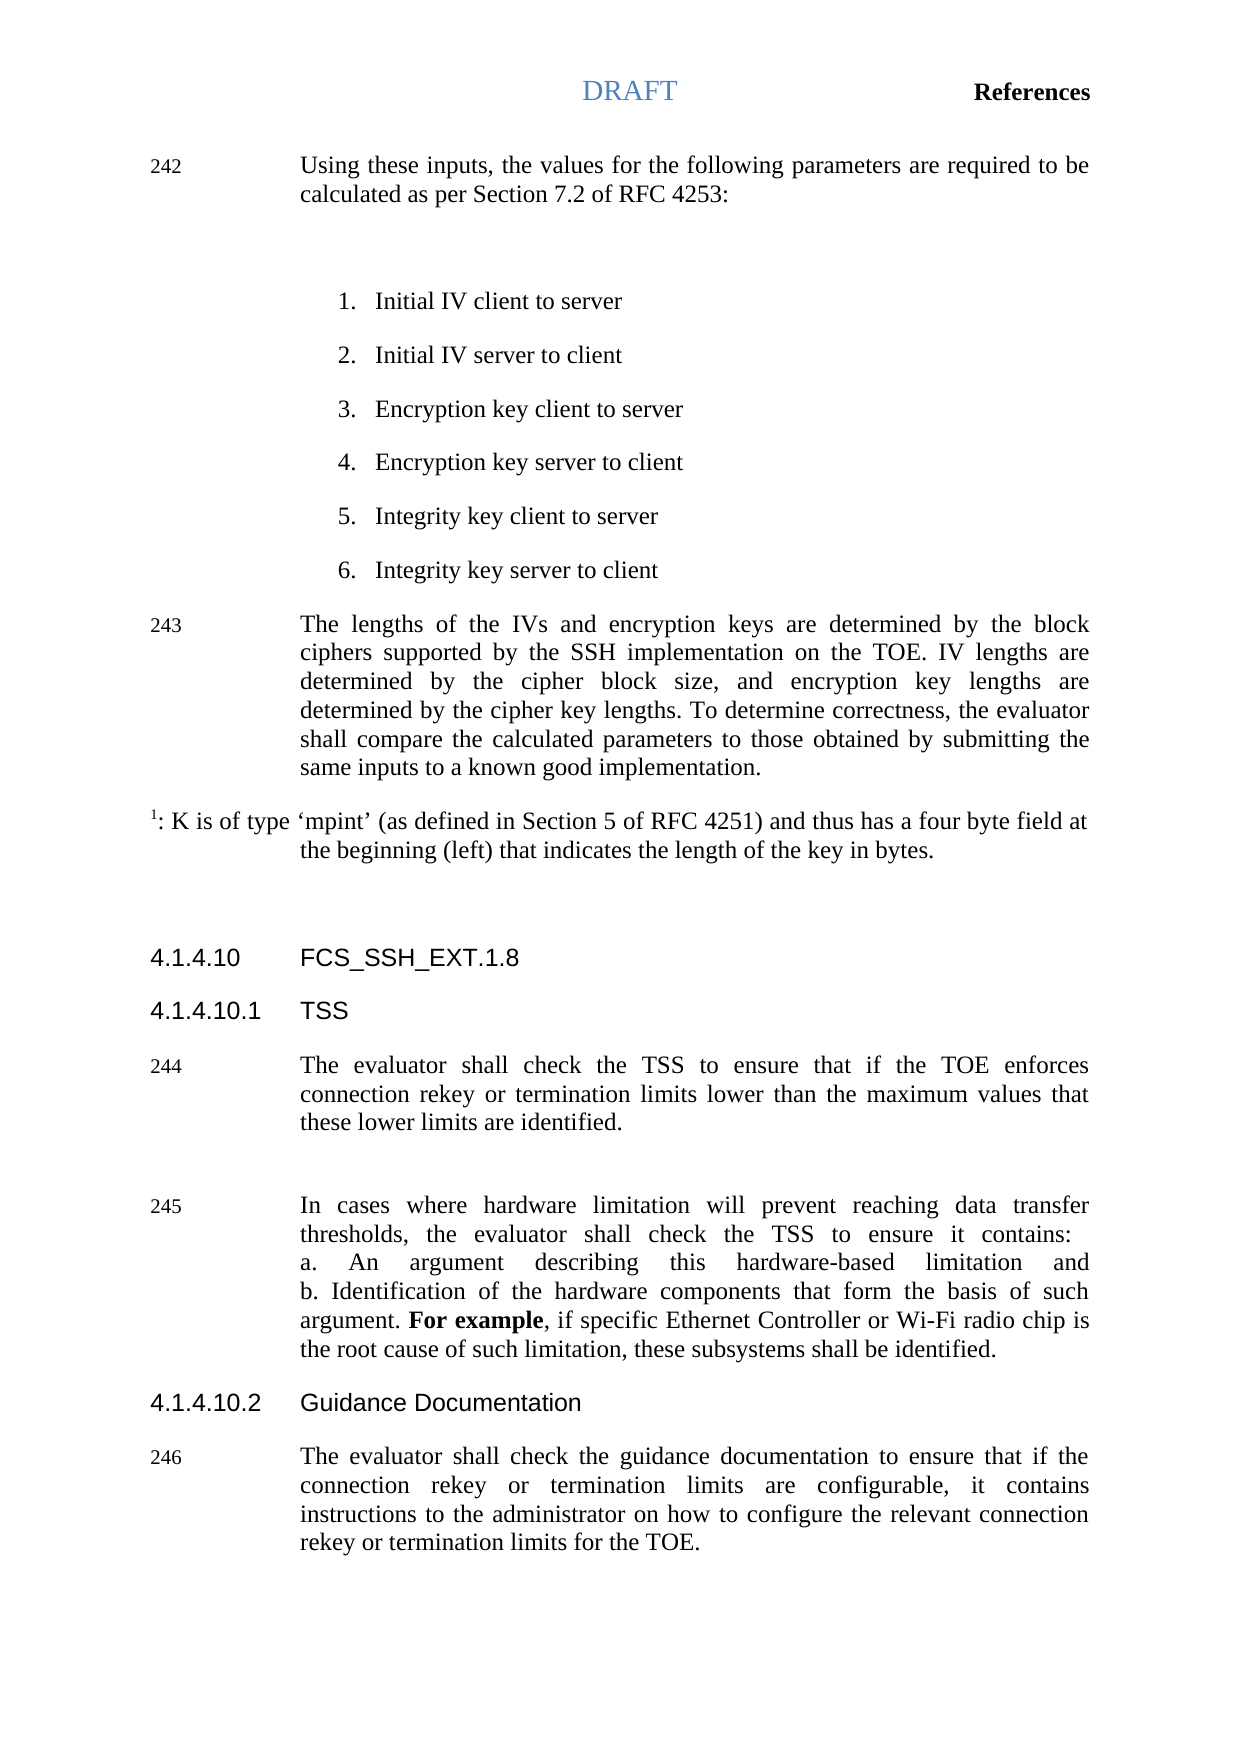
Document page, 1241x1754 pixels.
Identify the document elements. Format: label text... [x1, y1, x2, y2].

list Initial IV client to server [338, 286, 1090, 315]
subtitle TSS [150, 996, 1090, 1025]
text 1: K is of type ‘mpint’ (as defined in Section 5 of RFC 4251) and thus has a four byte field at the beginning (left) that indicates the length of the key in bytes. [150, 806, 1090, 864]
list The evaluator shall check the guidance documentation to ensure that if the connection rekey or termination limits are configurable, it contains instructions to the administrator on how to configure the relevant connection rekey or termination limits for the TOE. [150, 1441, 1090, 1556]
subtitle FCS_SSH_EXT.1.8 [150, 942, 1090, 971]
list Initial IV server to client [338, 340, 1090, 369]
list Encryption key server to client [338, 447, 1090, 476]
list Integrity key client to server [338, 501, 1090, 530]
subtitle Guidance Documentation [150, 1387, 1090, 1416]
list Using these inputs, the values for the following parameters are required to be calculated as per Section 7.2 of RFC 4253: [150, 150, 1090, 207]
list In cases where hardware limitation will prevent reaching data transfer thresholds, the evaluator shall check the TSS to ensure it contains: a. An argument describing this hardware-based limitation and b. Identification of the hardware components that form the basis of such argument. For example, if specific Ethernet Controller or Wi-Fi radio chip is the root cause of such limitation, these subsystems shall be identified. [150, 1190, 1090, 1362]
list Integrity key server to client [338, 555, 1090, 584]
list Encryption key client to server [338, 394, 1090, 422]
list The evaluator shall check the TSS to ensure that if the TOE enforces connection rekey or termination limits lower than the maximum values that these lower limits are identified. [150, 1050, 1090, 1136]
list The lengths of the IVs and encryption keys are determined by the block ciphers supported by the SSH implementation on the TOE. IV lengths are determined by the cipher block size, and encryption key lengths are determined by the cipher key lengths. To determine correctness, the evaluator shall compare the calculated parameters to those obtained by submitting the same inputs to a known good implementation. [150, 609, 1090, 781]
